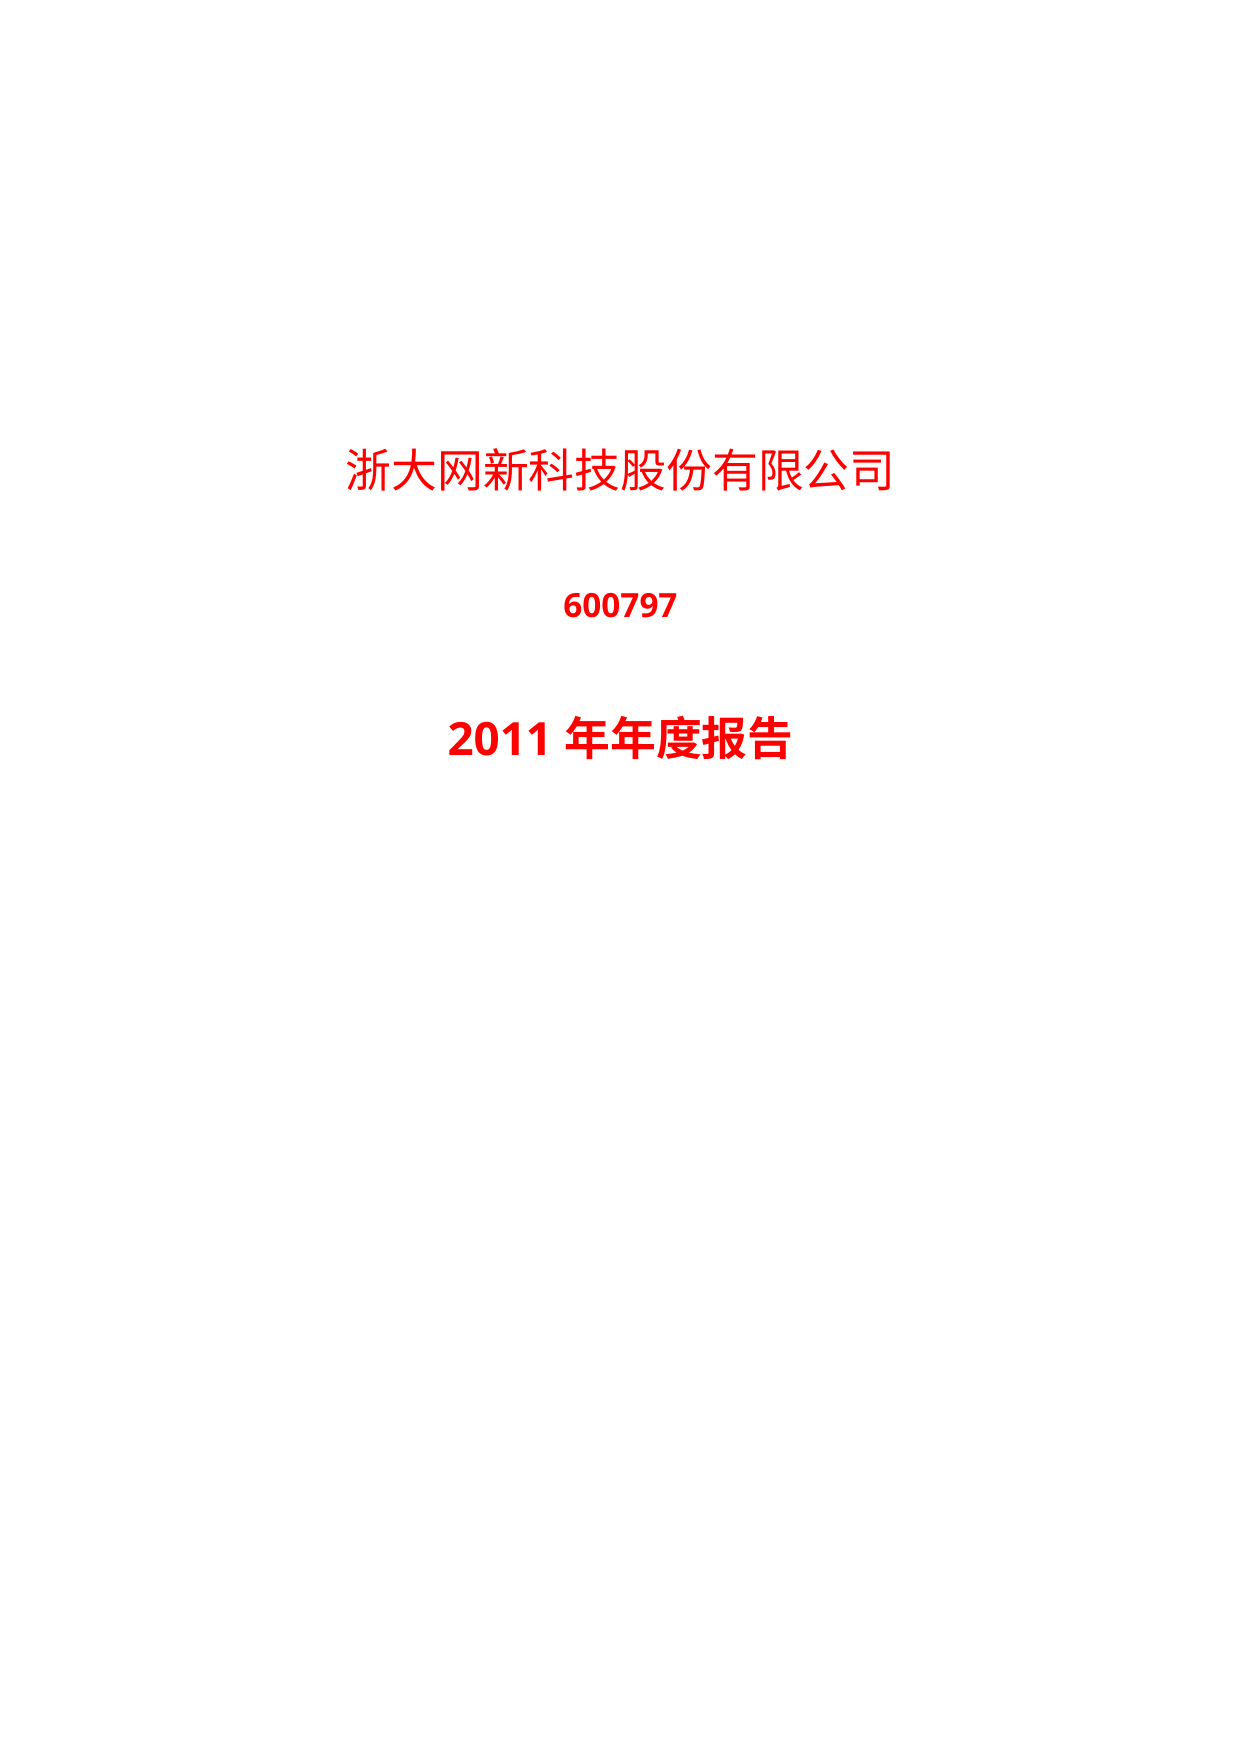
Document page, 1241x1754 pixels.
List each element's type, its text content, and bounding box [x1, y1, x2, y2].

text 600797 [343, 582, 897, 627]
text 浙大网新科技股份有限公司 [343, 442, 897, 499]
text 2011 年年度报告 [343, 707, 897, 769]
